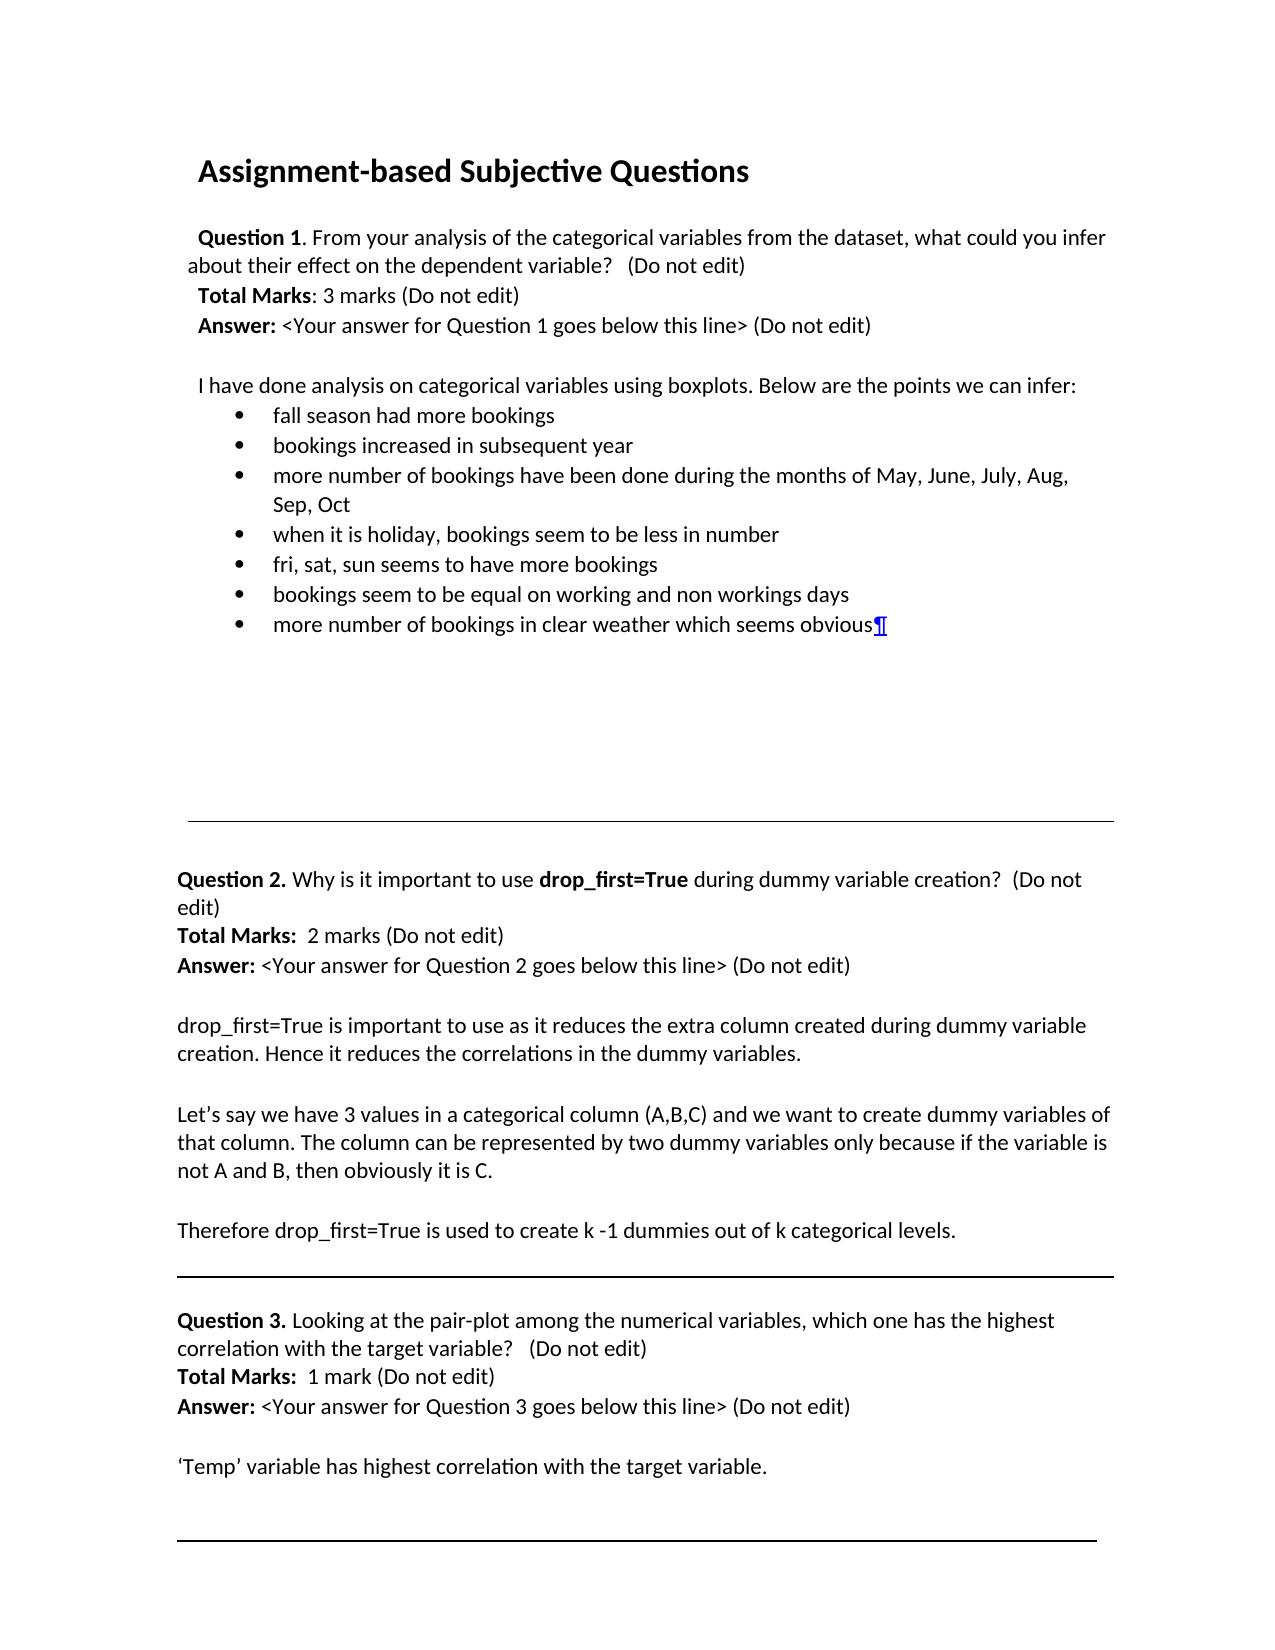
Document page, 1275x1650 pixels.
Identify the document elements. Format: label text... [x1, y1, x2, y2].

subtitle when it is holiday, bookings seem to be less in number [235, 520, 1114, 548]
subtitle bookings increased in subsequent year [235, 432, 1114, 459]
subtitle Answer: <Your answer for Question 2 goes below this line> (Do not edit) [177, 951, 1114, 979]
subtitle more number of bookings have been done during the months of May, June, July, Aug, Sep, Oct [235, 462, 1114, 518]
subtitle Assignment-based Subjective Questions [187, 150, 1114, 191]
subtitle Let’s say we have 3 values in a categorical column (A,B,C) and we want to create dummy variables of that column. The column can be represented by two dummy variables only because if the variable is not A and B, then obviously it is C. [177, 1100, 1114, 1184]
subtitle Answer: <Your answer for Question 1 goes below this line> (Do not edit) [187, 311, 1114, 339]
subtitle Question 1. From your analysis of the categorical variables from the dataset, what could you infer about their effect on the dependent variable? (Do not edit) [187, 223, 1114, 279]
subtitle fri, sat, sun seems to have more bookings [235, 550, 1114, 578]
subtitle I have done analysis on categorical variables using boxplots. Below are the points we can infer: [187, 371, 1114, 399]
subtitle Therefore drop_first=True is used to create k -1 dummies out of k categorical levels. [177, 1216, 1114, 1244]
text Total Marks: 1 mark (Do not edit) [177, 1362, 1114, 1390]
subtitle more number of bookings in clear weather which seems obvious¶ [235, 610, 1114, 638]
subtitle drop_first=True is important to use as it reduces the extra column created during dummy variable creation. Hence it reduces the correlations in the dummy variables. [177, 1012, 1114, 1068]
subtitle Answer: <Your answer for Question 3 goes below this line> (Do not edit) [177, 1392, 1114, 1420]
text Question 2. Why is it important to use drop_first=True during dummy variable creation? (Do not edit) [177, 865, 1114, 921]
subtitle fall season had more bookings [235, 401, 1114, 429]
text Total Marks: 2 marks (Do not edit) [177, 921, 1114, 949]
subtitle Total Marks: 3 marks (Do not edit) [187, 281, 1114, 309]
text Question 3. Looking at the pair-plot among the numerical variables, which one has the highest correlation with the target variable? (Do not edit) [177, 1306, 1114, 1362]
subtitle ‘Temp’ variable has highest correlation with the target variable. [177, 1452, 1114, 1480]
subtitle bookings seem to be equal on working and non workings days [235, 580, 1114, 608]
